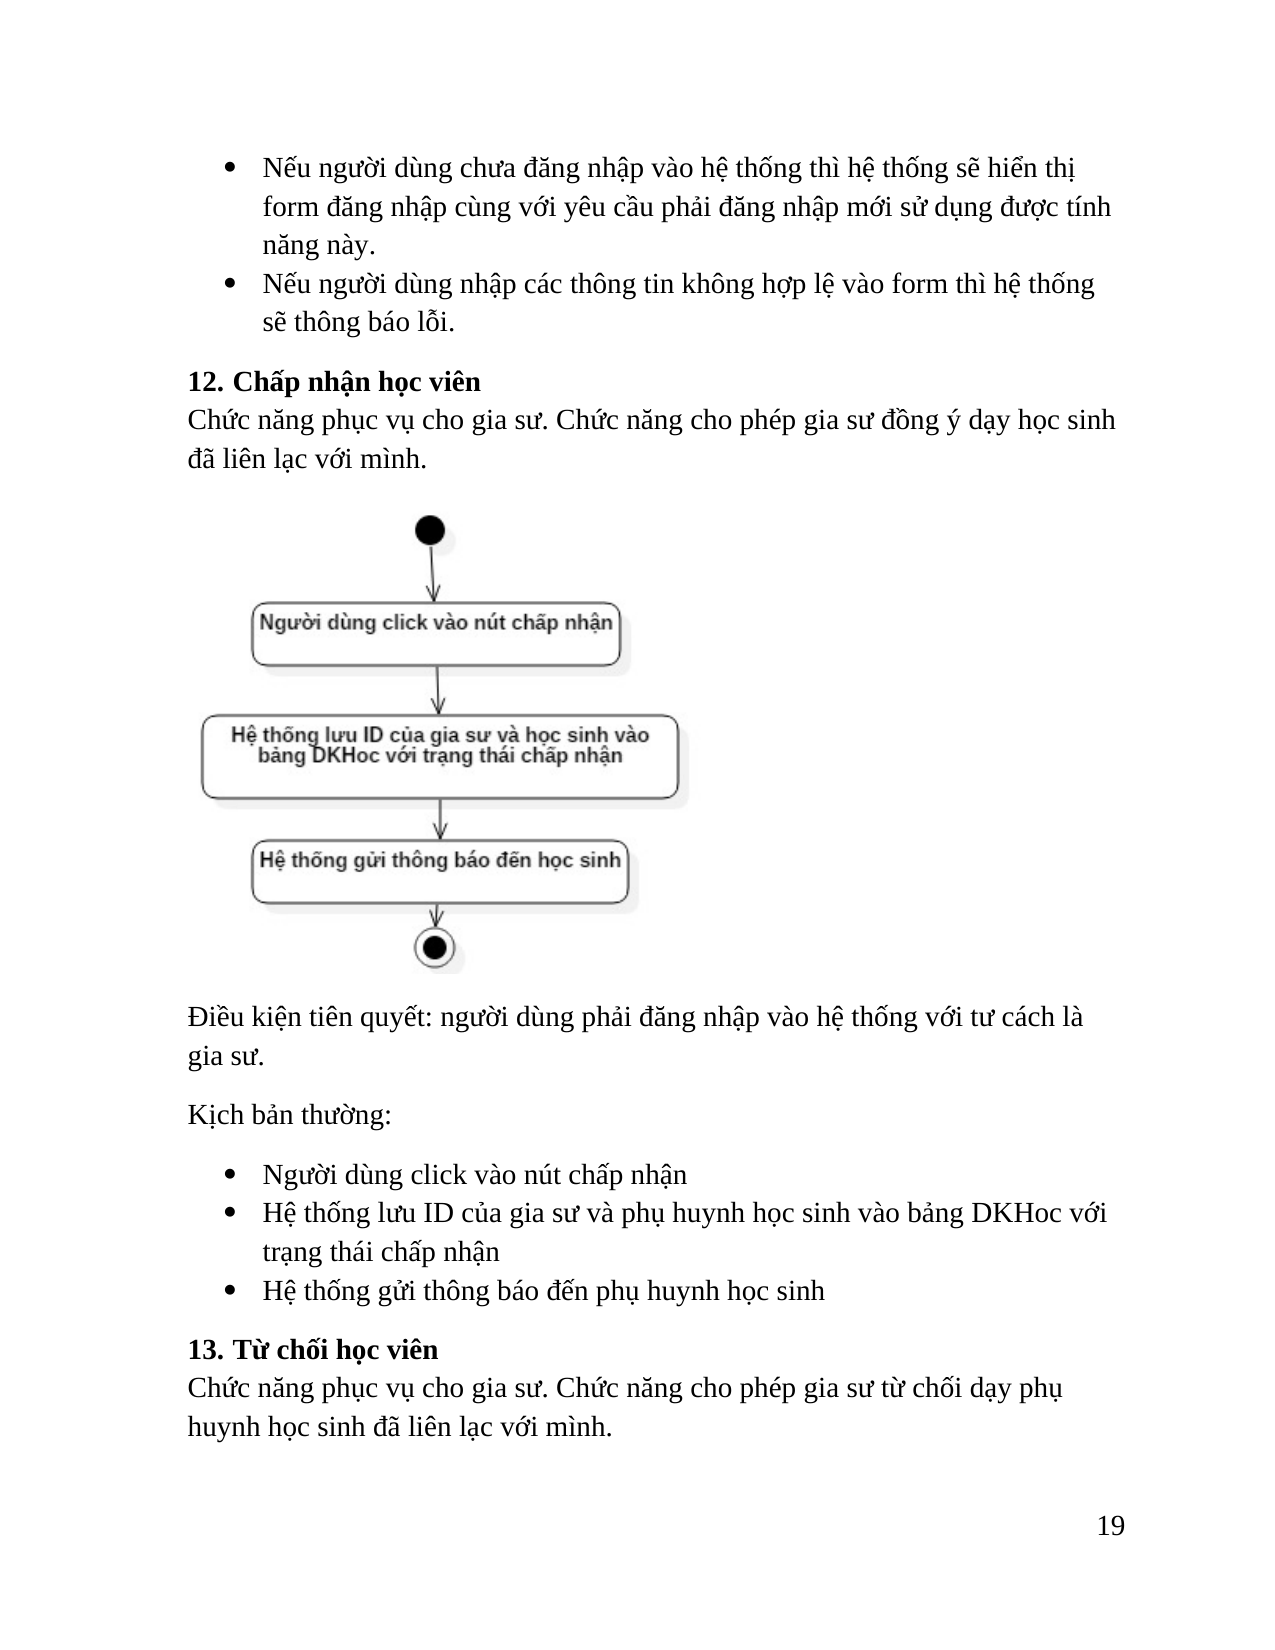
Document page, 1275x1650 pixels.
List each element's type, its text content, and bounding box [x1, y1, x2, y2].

text Chức năng phục vụ cho gia sư. Chức năng cho phép gia sư đồng ý dạy học sinh đã liên lạc với mình. [187, 402, 1125, 474]
list Người dùng click vào nút chấp nhận [225, 1157, 1125, 1190]
list Hệ thống gửi thông báo đến phụ huynh học sinh [225, 1273, 1125, 1306]
text Kịch bản thường: [187, 1097, 1125, 1131]
list Nếu người dùng chưa đăng nhập vào hệ thống thì hệ thống sẽ hiển thị form đăng nhập cùng với yêu cầu phải đăng nhập mới sử dụng được tính năng này. [225, 150, 1125, 261]
subtitle Từ chối học viên [187, 1332, 1125, 1366]
text Điều kiện tiên quyết: người dùng phải đăng nhập vào hệ thống với tư cách là gia sư. [187, 999, 1125, 1072]
picture [187, 500, 741, 974]
list Nếu người dùng nhập các thông tin không hợp lệ vào form thì hệ thống sẽ thông báo lỗi. [225, 266, 1125, 338]
text Chức năng phục vụ cho gia sư. Chức năng cho phép gia sư từ chối dạy phụ huynh học sinh đã liên lạc với mình. [187, 1371, 1125, 1443]
list Hệ thống lưu ID của gia sư và phụ huynh học sinh vào bảng DKHoc với trạng thái chấp nhận [225, 1195, 1125, 1268]
subtitle Chấp nhận học viên [187, 364, 1125, 397]
